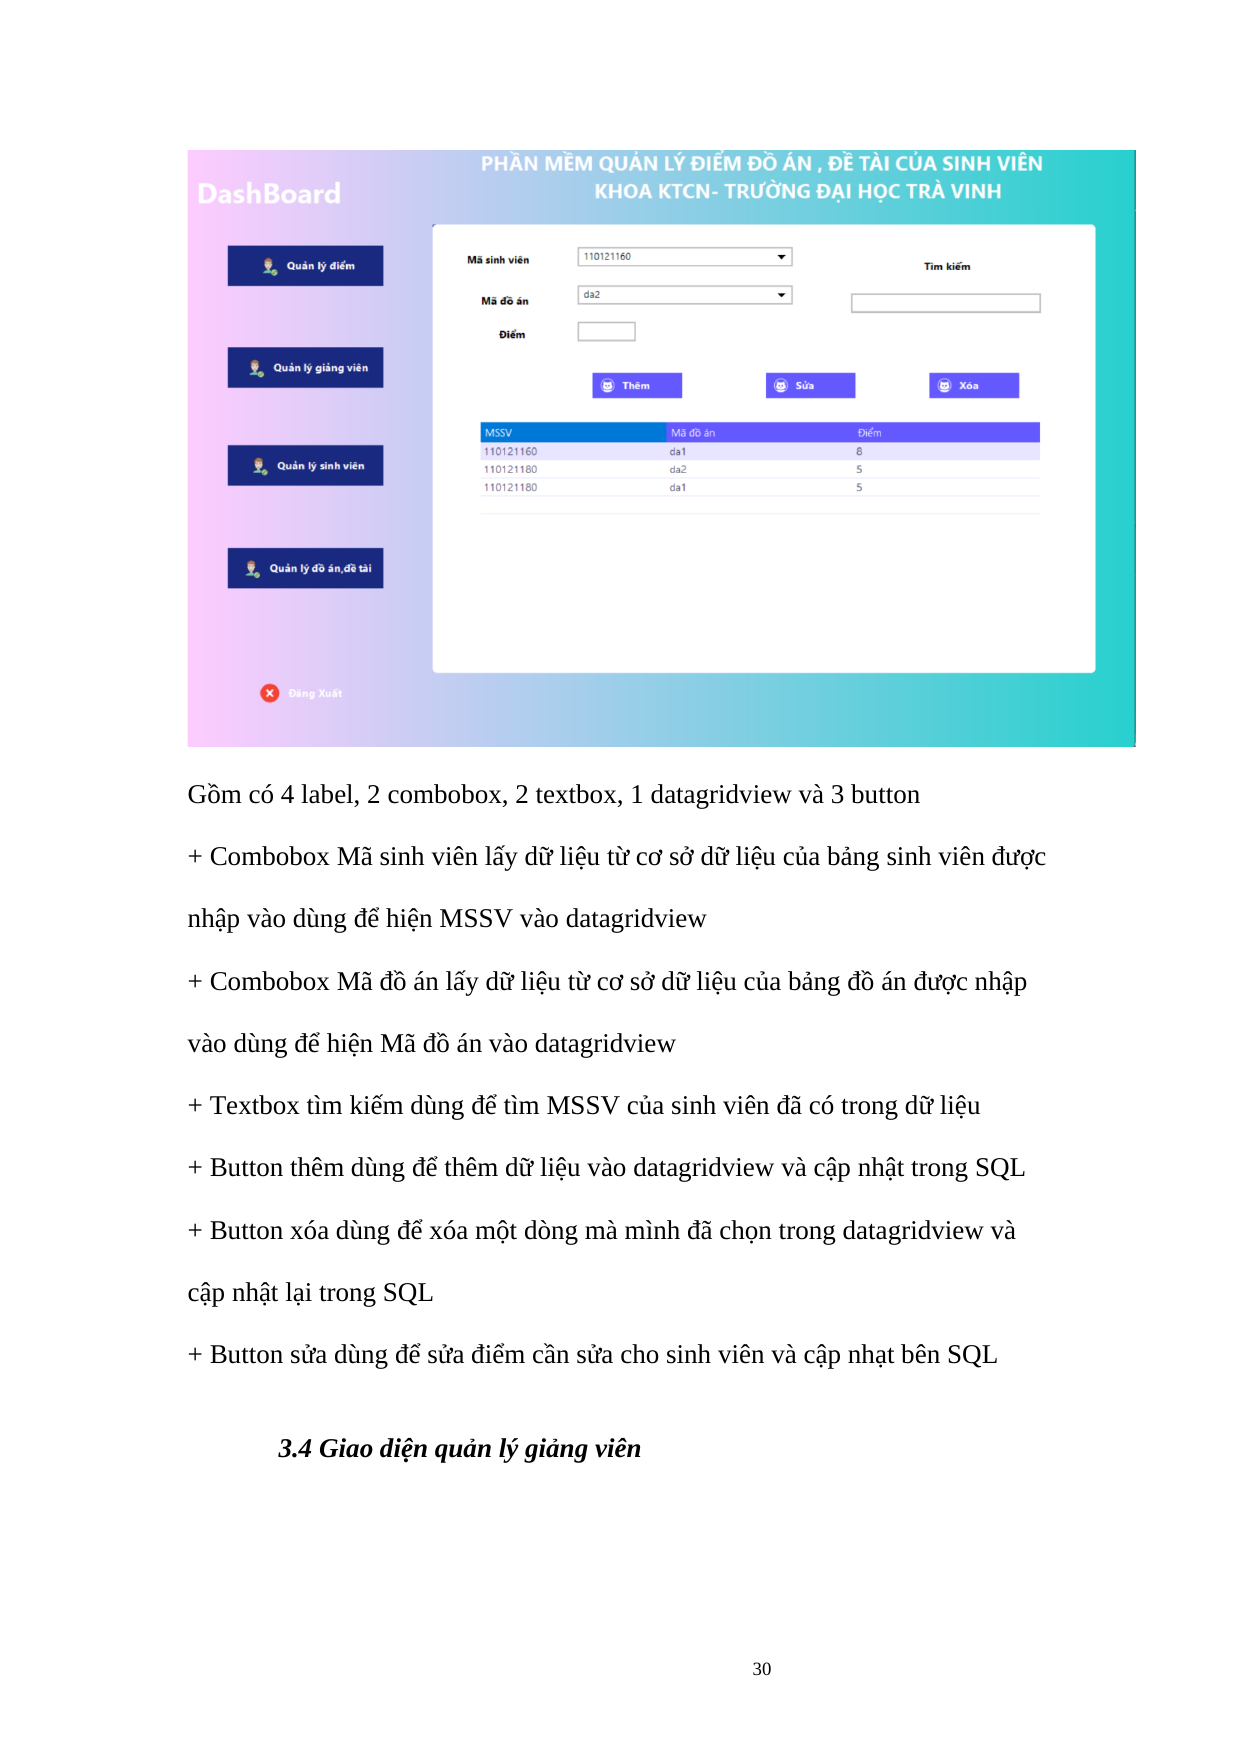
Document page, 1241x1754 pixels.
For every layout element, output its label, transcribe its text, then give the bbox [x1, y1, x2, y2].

subtitle 3.4 Giao diện quản lý giảng viên [278, 1432, 1053, 1463]
text + Combobox Mã đồ án lấy dữ liệu từ cơ sở dữ liệu của bảng đồ án được nhập vào dùng để hiện Mã đồ án vào datagridview [187, 964, 1053, 1058]
text + Button thêm dùng để thêm dữ liệu vào datagridview và cập nhật trong SQL [187, 1151, 1053, 1183]
picture [187, 150, 1136, 747]
text + Button xóa dùng để xóa một dòng mà mình đã chọn trong datagridview và cập nhật lại trong SQL [187, 1214, 1053, 1307]
text Gồm có 4 label, 2 combobox, 2 textbox, 1 datagridview và 3 button [187, 778, 1053, 809]
text + Combobox Mã sinh viên lấy dữ liệu từ cơ sở dữ liệu của bảng sinh viên được nhập vào dùng để hiện MSSV vào datagridview [187, 840, 1053, 933]
text + Button sửa dùng để sửa điểm cần sửa cho sinh viên và cập nhạt bên SQL [187, 1338, 1053, 1369]
text + Textbox tìm kiếm dùng để tìm MSSV của sinh viên đã có trong dữ liệu [187, 1089, 1053, 1120]
